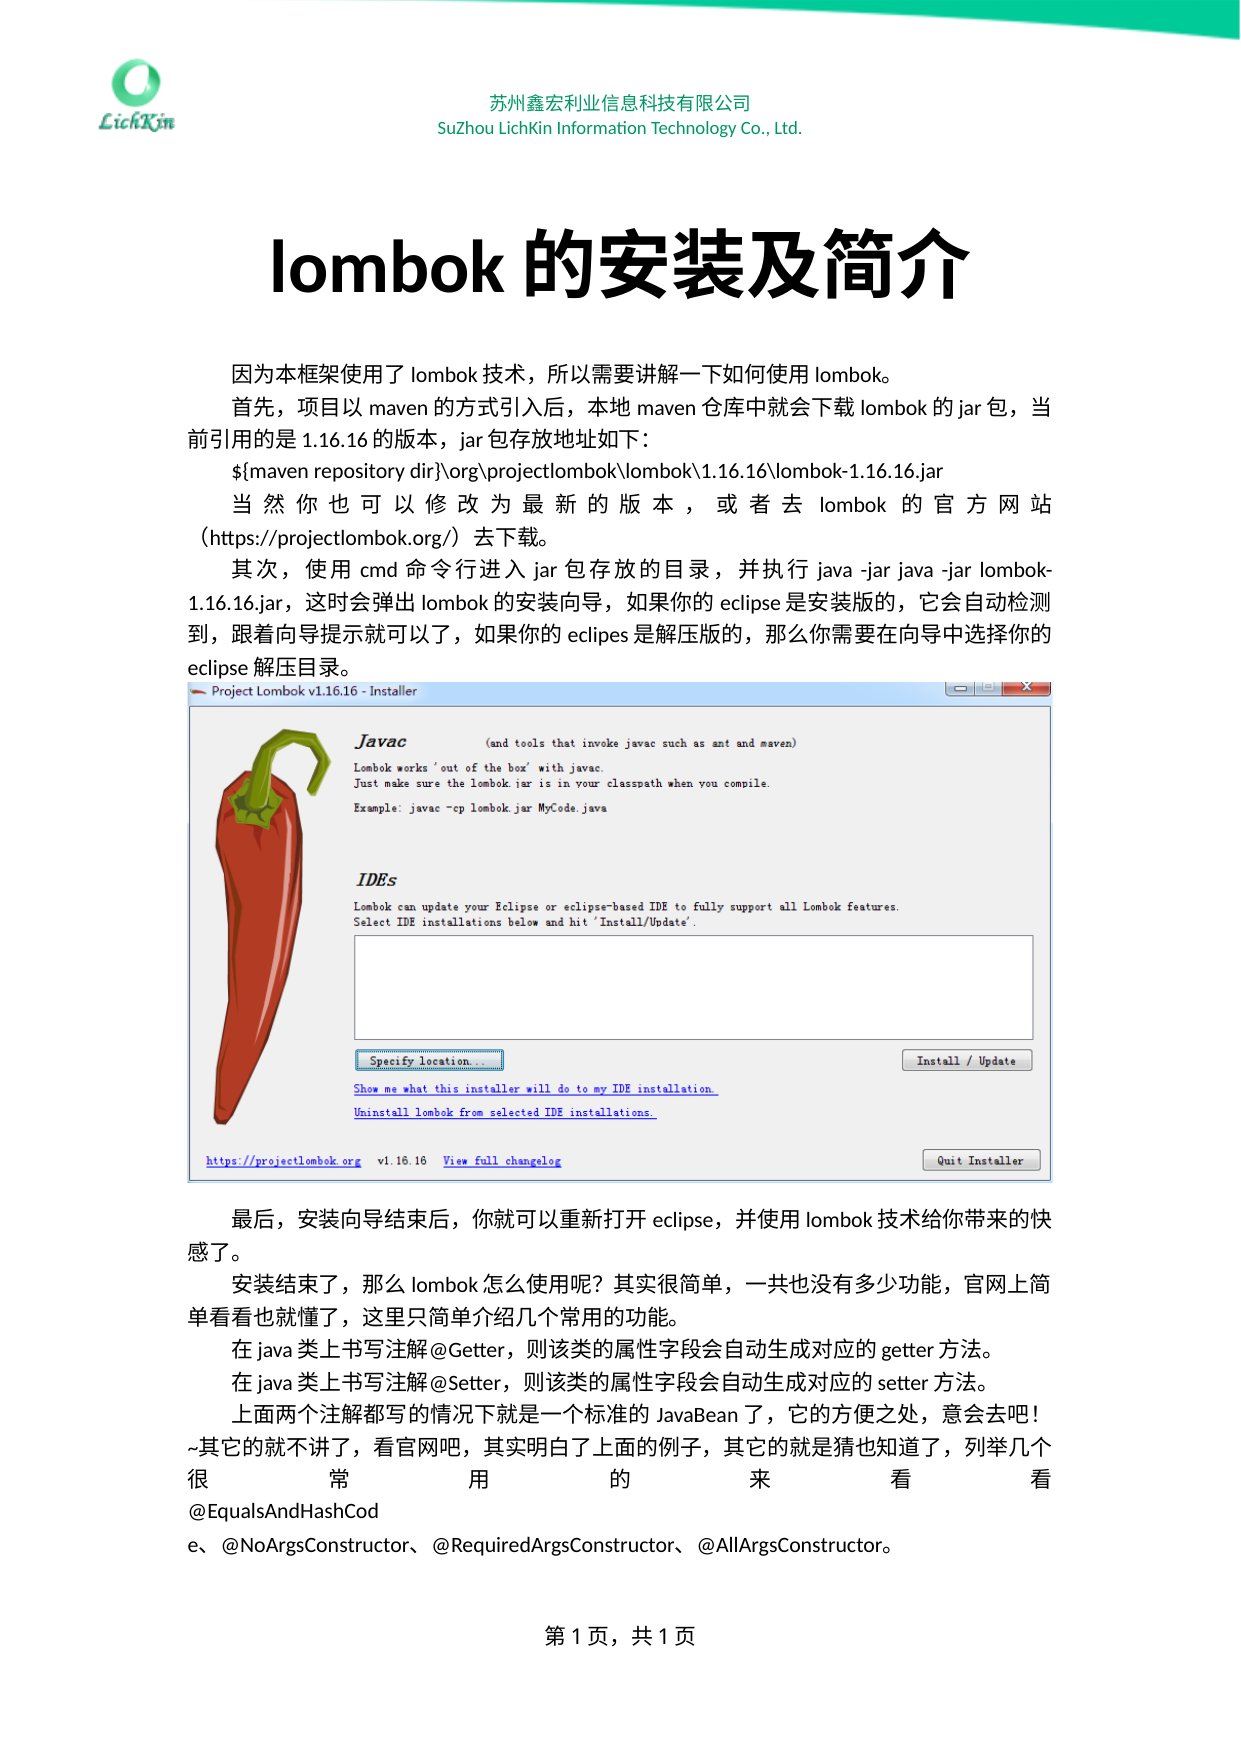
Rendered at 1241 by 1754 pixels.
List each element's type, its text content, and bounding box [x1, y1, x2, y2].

text 首先，项目以maven的方式引入后，本地maven仓库中就会下载lombok的jar包，当前引用的是1.16.16的版本，jar包存放地址如下： [187, 389, 1053, 454]
picture [187, 682, 1053, 1183]
text lombok的安装及简介 [187, 194, 1053, 324]
text ${maven repository dir}\org\projectlombok\lombok\1.16.16\lombok-1.16.16.jar [187, 454, 1053, 487]
text 最后，安装向导结束后，你就可以重新打开eclipse，并使用lombok技术给你带来的快感了。 [187, 1202, 1053, 1267]
text 上面两个注解都写的情况下就是一个标准的JavaBean了，它的方便之处，意会去吧！~其它的就不讲了，看官网吧，其实明白了上面的例子，其它的就是猜也知道了，列举几个很常用的来看看@EqualsAndHashCode、@NoArgsConstructor、@RequiredArgsConstructor、@AllArgsConstructor。 [187, 1397, 1053, 1559]
text 在java类上书写注解@Getter，则该类的属性字段会自动生成对应的getter方法。 [187, 1332, 1053, 1364]
text 因为本框架使用了lombok技术，所以需要讲解一下如何使用lombok。 [187, 357, 1053, 389]
text 当然你也可以修改为最新的版本，或者去lombok的官方网站（https://projectlombok.org/）去下载。 [187, 487, 1053, 552]
picture [86, 49, 187, 150]
text 安装结束了，那么lombok怎么使用呢？其实很简单，一共也没有多少功能，官网上简单看看也就懂了，这里只简单介绍几个常用的功能。 [187, 1267, 1053, 1332]
picture [173, 0, 1239, 39]
text 其次，使用cmd命令行进入jar包存放的目录，并执行java -jar java -jar lombok-1.16.16.jar，这时会弹出lombok的安装向导，如果你的eclipse是安装版的，它会自动检测到，跟着向导提示就可以了，如果你的eclipes是解压版的，那么你需要在向导中选择你的eclipse解压目录。 [187, 552, 1053, 682]
text 在java类上书写注解@Setter，则该类的属性字段会自动生成对应的setter方法。 [187, 1364, 1053, 1397]
